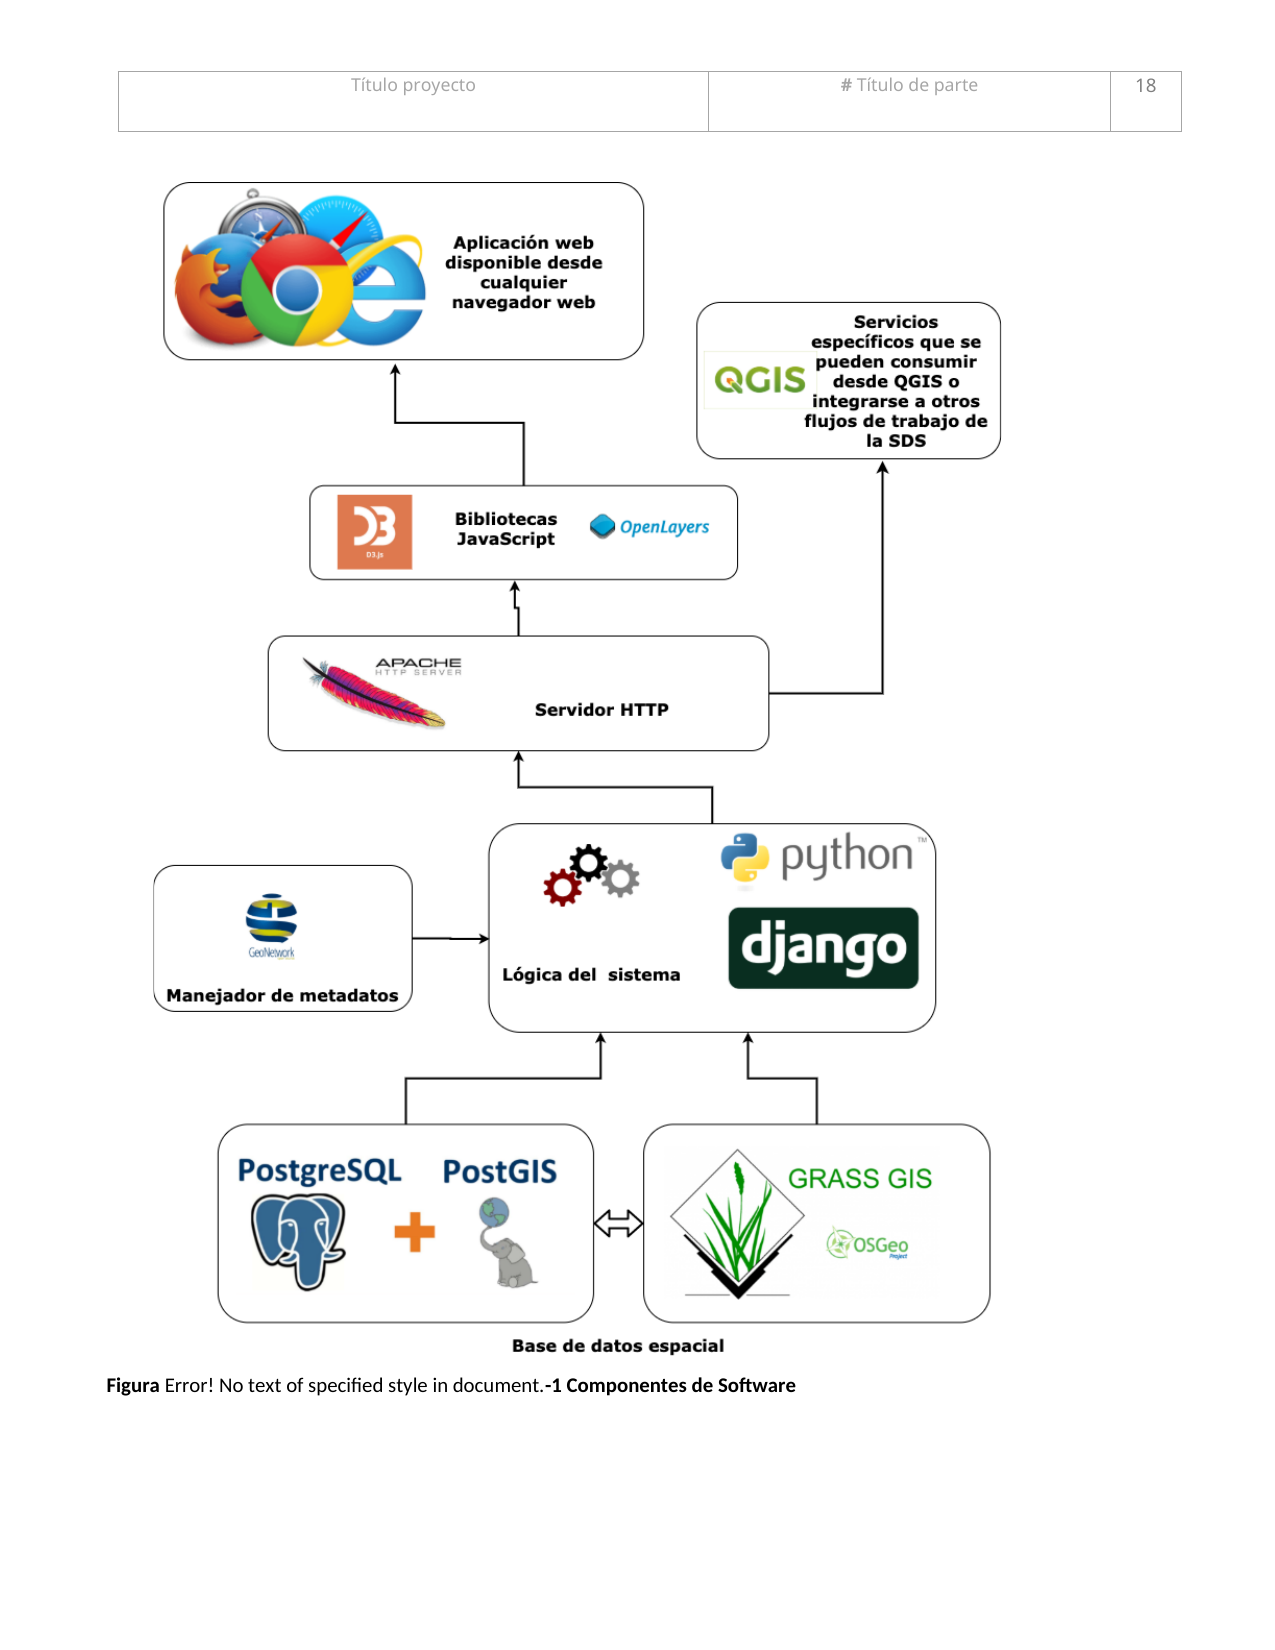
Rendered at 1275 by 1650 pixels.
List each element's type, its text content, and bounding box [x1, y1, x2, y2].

picture [153, 182, 1002, 1356]
text Figura Error! No text of specified style in document.-1 Componentes de Software [106, 1372, 1169, 1397]
